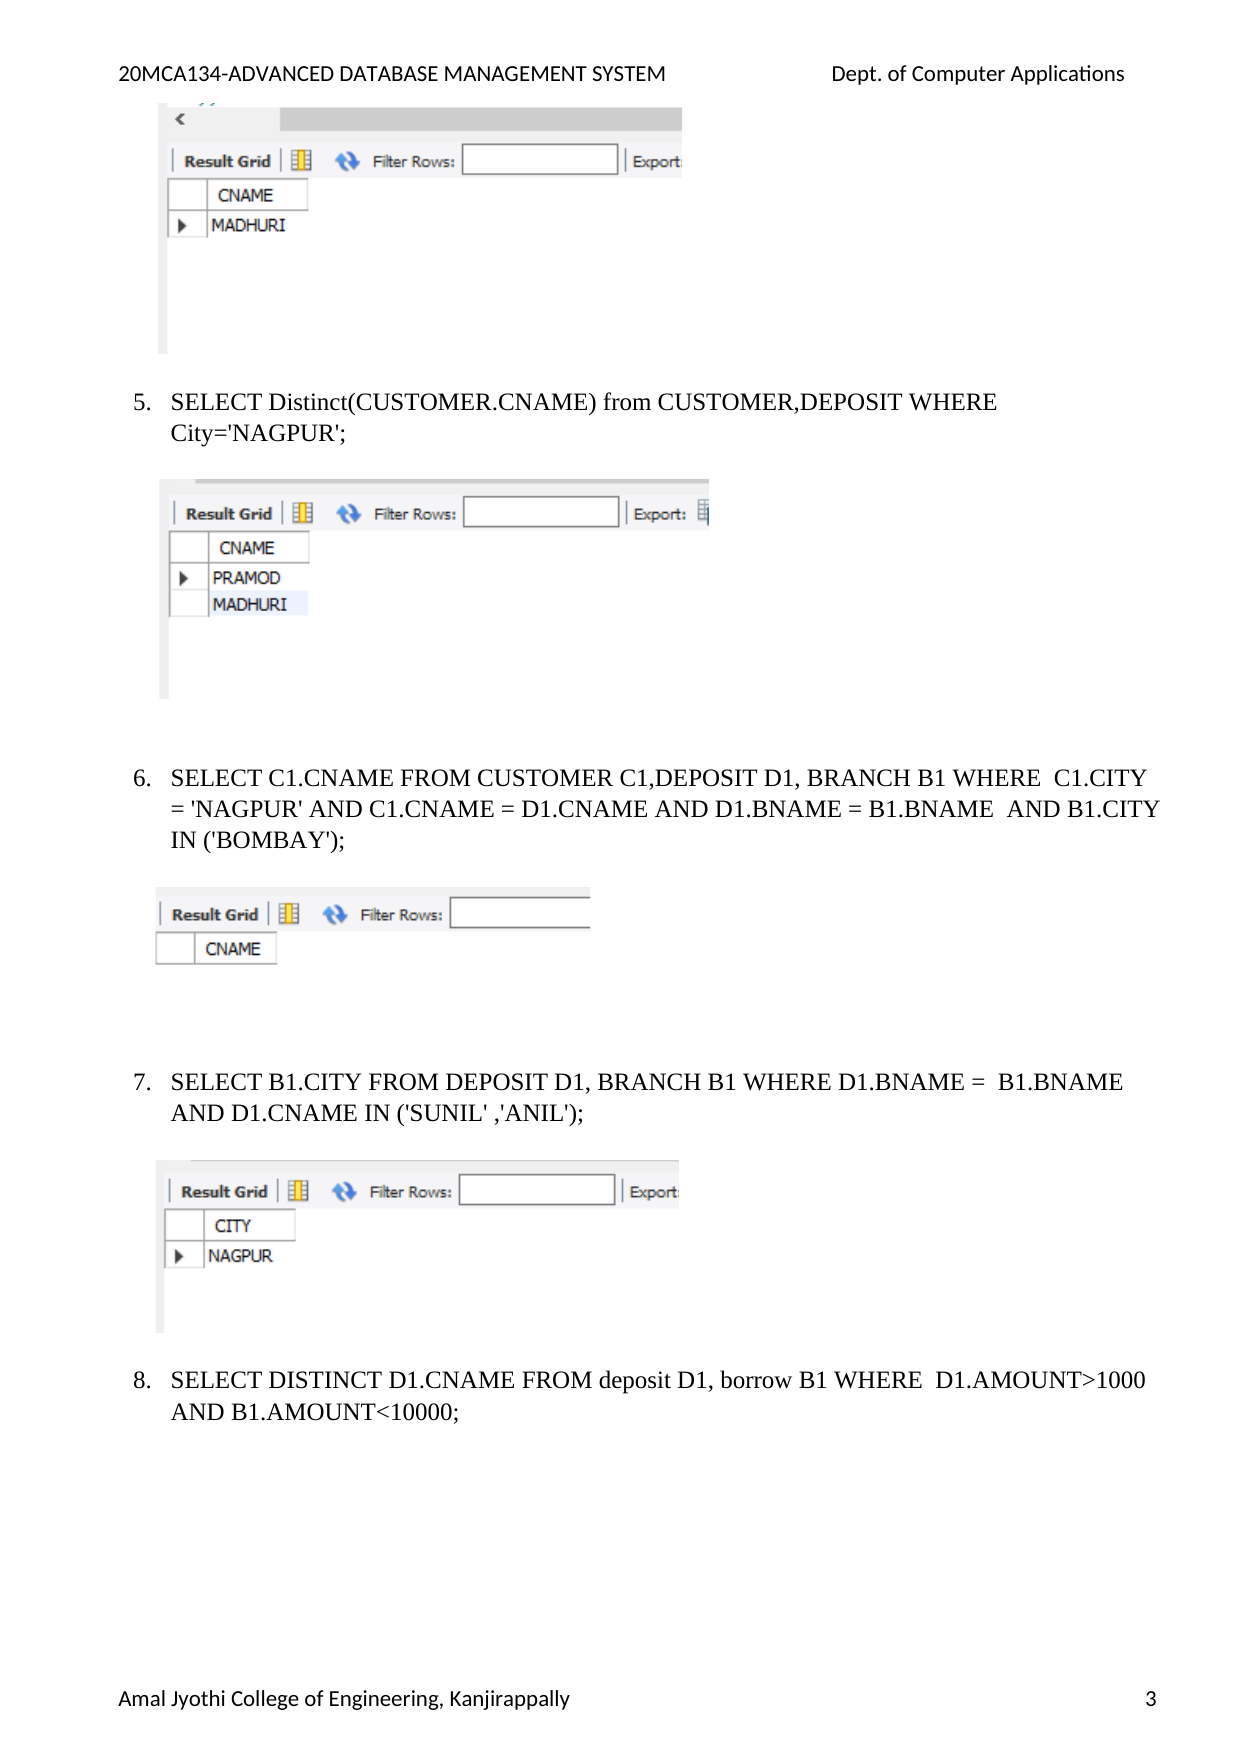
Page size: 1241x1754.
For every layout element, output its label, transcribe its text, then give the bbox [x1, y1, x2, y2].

list SELECT Distinct(CUSTOMER.CNAME) from CUSTOMER,DEPOSIT WHERE City='NAGPUR'; [133, 387, 1167, 446]
list SELECT DISTINCT D1.CNAME FROM deposit D1, borrow B1 WHERE D1.AMOUNT>1000 AND B1.AMOUNT<10000; [133, 1366, 1167, 1425]
list SELECT B1.CITY FROM DEPOSIT D1, BRANCH B1 WHERE D1.BNAME = B1.BNAME AND D1.CNAME IN ('SUNIL' ,'ANIL'); [133, 1067, 1167, 1127]
picture [155, 1160, 679, 1333]
picture [155, 103, 683, 354]
list SELECT C1.CNAME FROM CUSTOMER C1,DEPOSIT D1, BRANCH B1 WHERE C1.CITY = 'NAGPUR' AND C1.CNAME = D1.CNAME AND D1.BNAME = B1.BNAME AND B1.CITY IN ('BOMBAY'); [133, 763, 1167, 854]
picture [155, 887, 590, 1066]
picture [155, 479, 709, 699]
